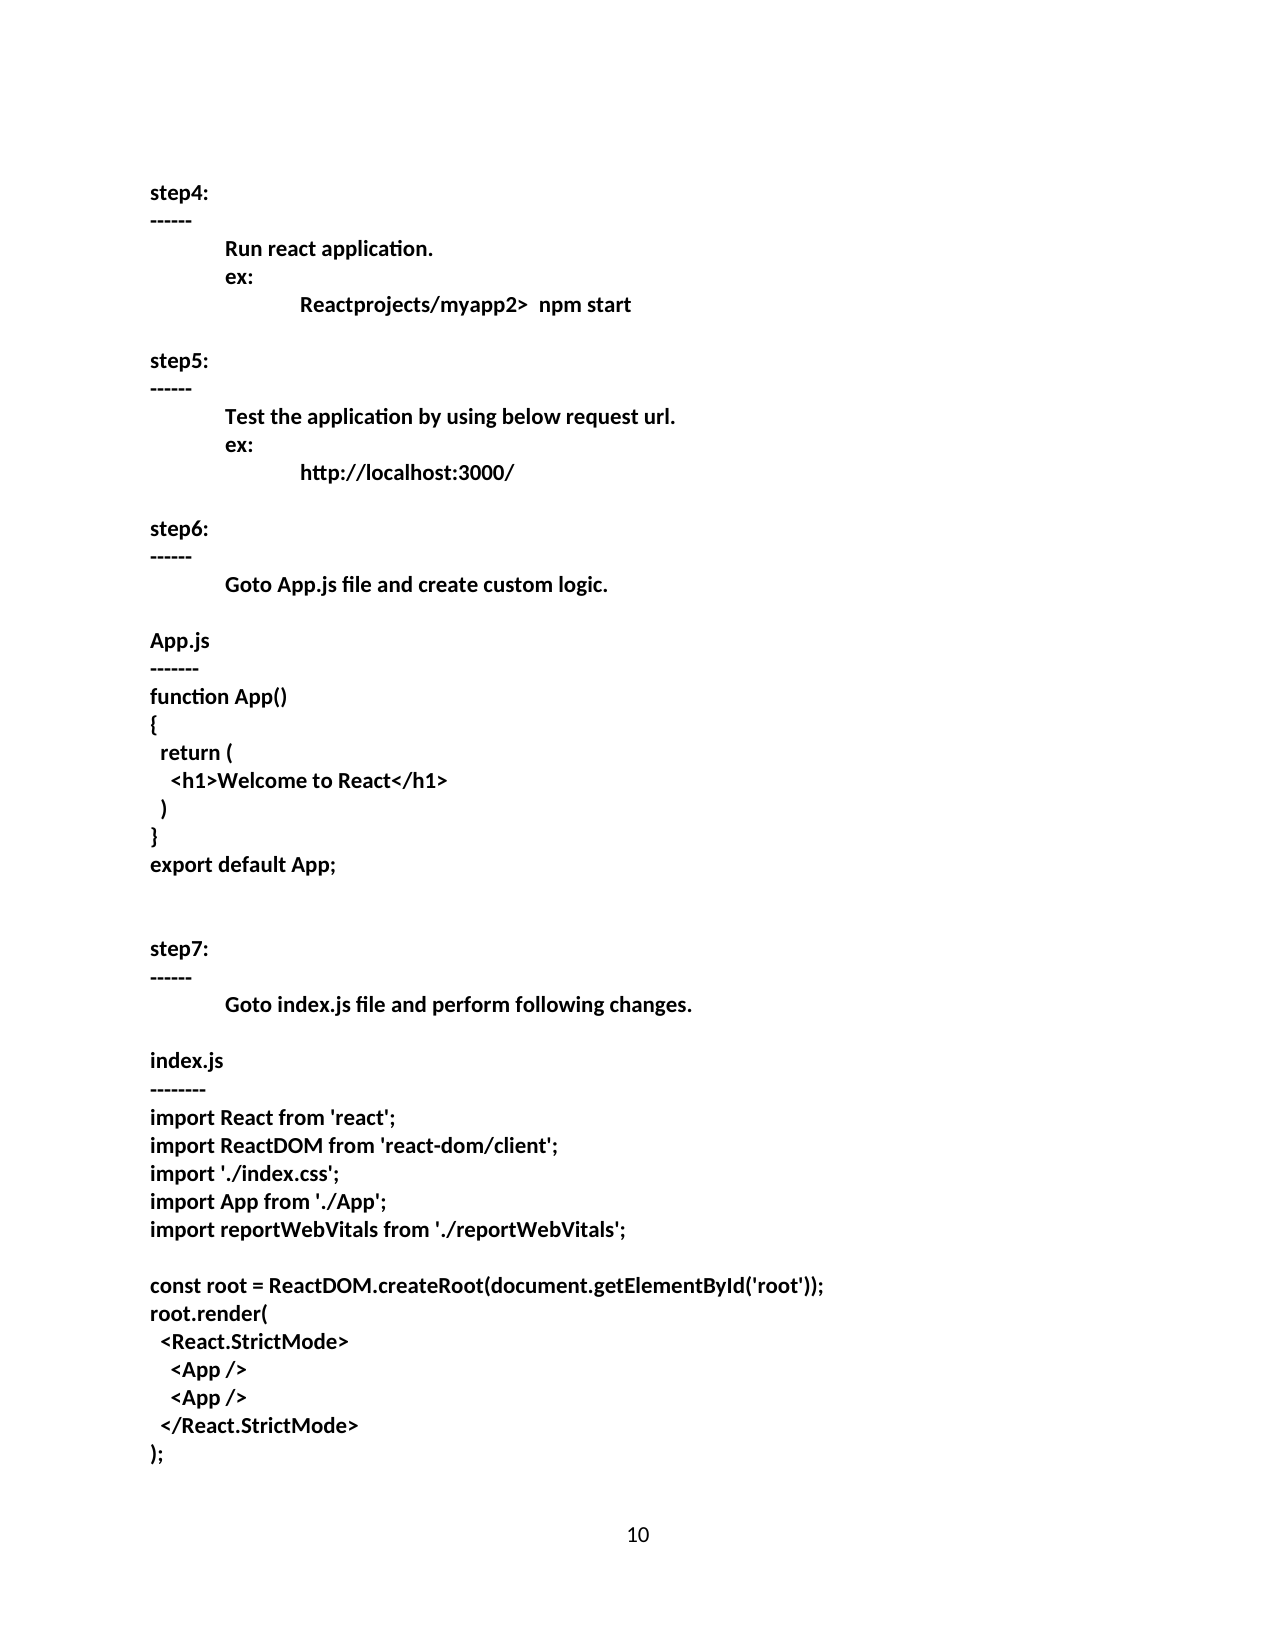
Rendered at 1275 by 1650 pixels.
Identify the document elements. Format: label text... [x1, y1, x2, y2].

text import App from './App'; [150, 1187, 1125, 1215]
text import ReactDOM from 'react-dom/client'; [150, 1131, 1125, 1159]
text Goto App.js file and create custom logic. [150, 570, 1125, 598]
text ); [150, 1439, 1125, 1467]
text import './index.css'; [150, 1159, 1125, 1187]
text http://localhost:3000/ [150, 458, 1125, 486]
text ------ [150, 206, 1125, 234]
text step6: [150, 514, 1125, 542]
text <App /> [150, 1383, 1125, 1411]
text App.js [150, 626, 1125, 654]
text step7: [150, 934, 1125, 963]
text } [150, 822, 1125, 851]
text root.render( [150, 1299, 1125, 1327]
text ) [150, 794, 1125, 822]
text ------- [150, 654, 1125, 682]
text { [150, 710, 1125, 738]
text ex: [150, 430, 1125, 458]
text ------ [150, 374, 1125, 402]
text </React.StrictMode> [150, 1411, 1125, 1439]
text <App /> [150, 1355, 1125, 1383]
text import reportWebVitals from './reportWebVitals'; [150, 1215, 1125, 1243]
text Reactprojects/myapp2> npm start [150, 290, 1125, 318]
text ------ [150, 963, 1125, 991]
text index.js [150, 1047, 1125, 1075]
text Goto index.js file and perform following changes. [150, 991, 1125, 1019]
text ex: [150, 262, 1125, 290]
text <React.StrictMode> [150, 1327, 1125, 1355]
text import React from 'react'; [150, 1103, 1125, 1131]
text export default App; [150, 851, 1125, 878]
text Test the application by using below request url. [150, 402, 1125, 430]
text return ( [150, 738, 1125, 766]
text <h1>Welcome to React</h1> [150, 766, 1125, 794]
text step5: [150, 346, 1125, 374]
text function App() [150, 682, 1125, 710]
text ------ [150, 542, 1125, 570]
text step4: [150, 178, 1125, 206]
text const root = ReactDOM.createRoot(document.getElementById('root')); [150, 1271, 1125, 1299]
text Run react application. [150, 234, 1125, 262]
text -------- [150, 1075, 1125, 1103]
